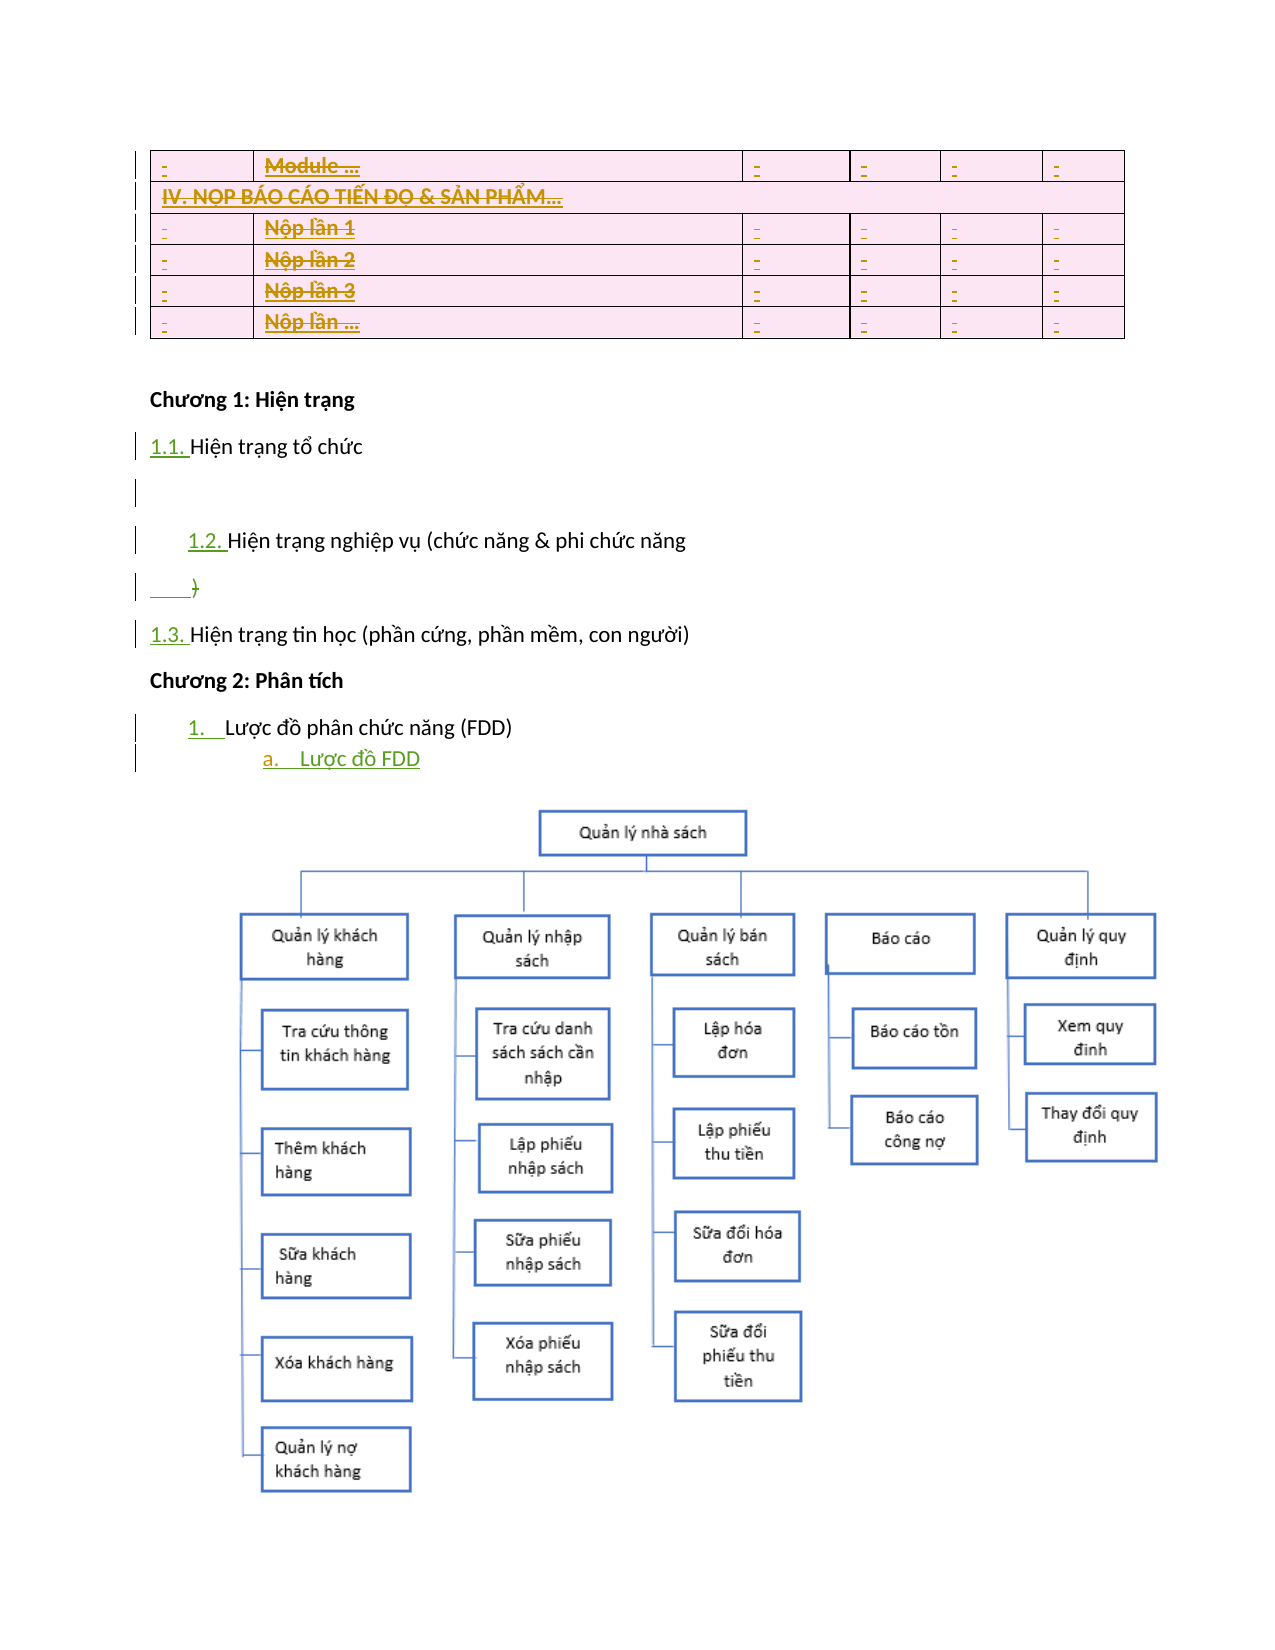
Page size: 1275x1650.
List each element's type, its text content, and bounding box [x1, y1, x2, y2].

list Hiện trạng tin học (phần cứng, phần mềm, con người) [150, 620, 1125, 648]
list Lược đồ phân chức năng (FDD) [187, 713, 1125, 742]
text Chương 2: Phân tích [150, 667, 1125, 695]
text Chương 1: Hiện trạng [150, 385, 1125, 413]
list Hiện trạng tổ chức [150, 432, 1125, 460]
picture [223, 789, 1172, 1504]
list Hiện trạng nghiệp vụ (chức năng & phi chức năng [150, 526, 1125, 554]
